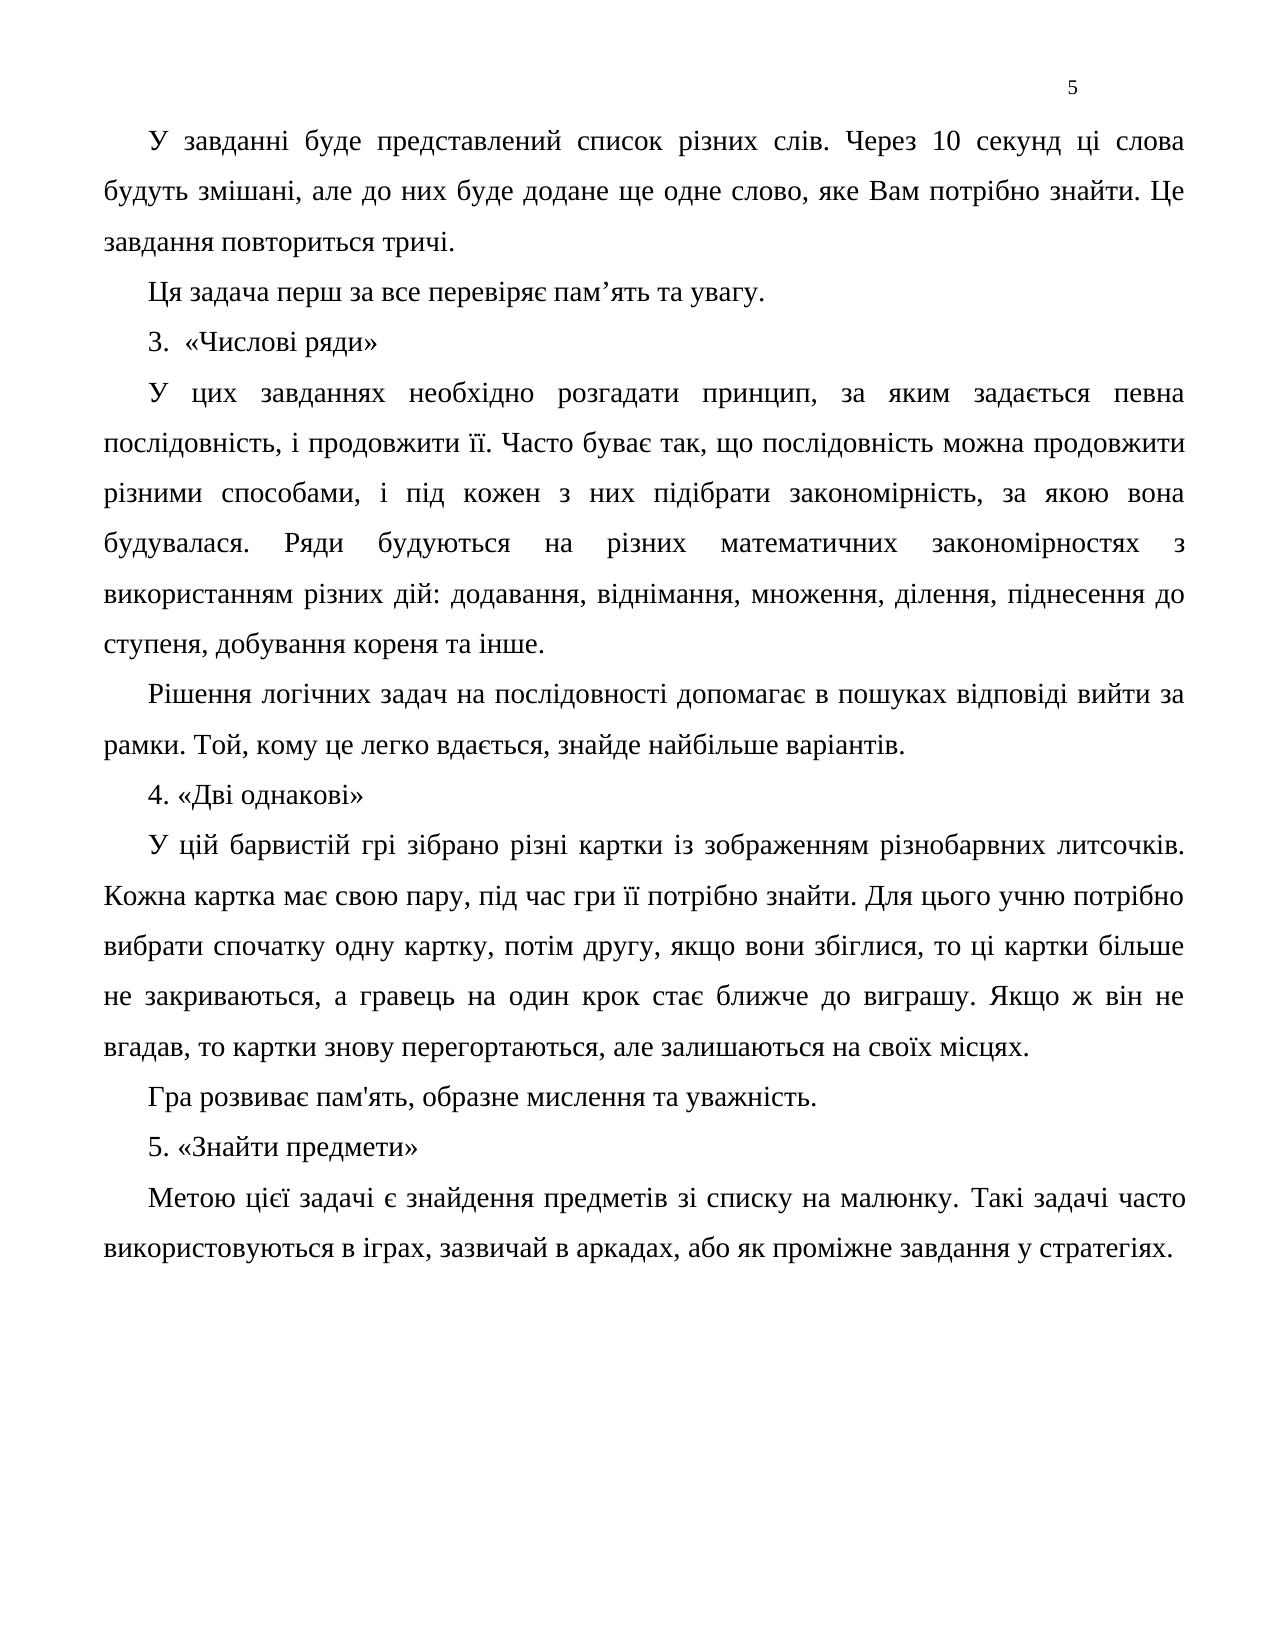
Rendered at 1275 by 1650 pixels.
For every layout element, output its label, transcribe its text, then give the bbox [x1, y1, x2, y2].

list Рішення логічних задач на послідовності допомагає в пошуках відповіді вийти за рамки. Той, кому це легко вдається, знайде найбільше варіантів. [103, 677, 1186, 760]
list У завданні буде представлений список різних слів. Через 10 секунд ці слова будуть змішані, але до них буде додане ще одне слово, яке Вам потрібно знайти. Це завдання повториться тричі. [103, 123, 1186, 257]
list У цій барвистій грі зібрано різні картки із зображенням різнобарвних литсочків. Кожна картка має свою пару, під час гри її потрібно знайти. Для цього учню потрібно вибрати спочатку одну картку, потім другу, якщо вони збіглися, то ці картки більше не закриваються, а гравець на один крок стає ближче до виграшу. Якщо ж він не вгадав, то картки знову перегортаються, але залишаються на своїх місцях. [103, 827, 1186, 1062]
list Метою цієї задачі є знайдення предметів зі списку на малюнку. Такі задачі часто використовуються в іграх, зазвичай в аркадах, або як проміжне завдання у стратегіях. [103, 1180, 1186, 1263]
list Ця задача перш за все перевіряє пам’ять та увагу. [103, 274, 1186, 308]
list У цих завданнях необхідно розгадати принцип, за яким задається певна послідовність, і продовжити її. Часто буває так, що послідовність можна продовжити різними способами, і під кожен з них підібрати закономірність, за якою вона будувалася. Ряди будуються на різних математичних закономірностях з використанням різних дій: додавання, віднімання, множення, ділення, піднесення до ступеня, добування кореня та інше. [103, 375, 1186, 660]
list «Знайти предмети» [103, 1129, 1186, 1163]
list «Числові ряди» [103, 324, 1186, 358]
list Гра розвиває пам'ять, образне мислення та уважність. [103, 1079, 1186, 1113]
list «Дві однакові» [103, 777, 1186, 811]
